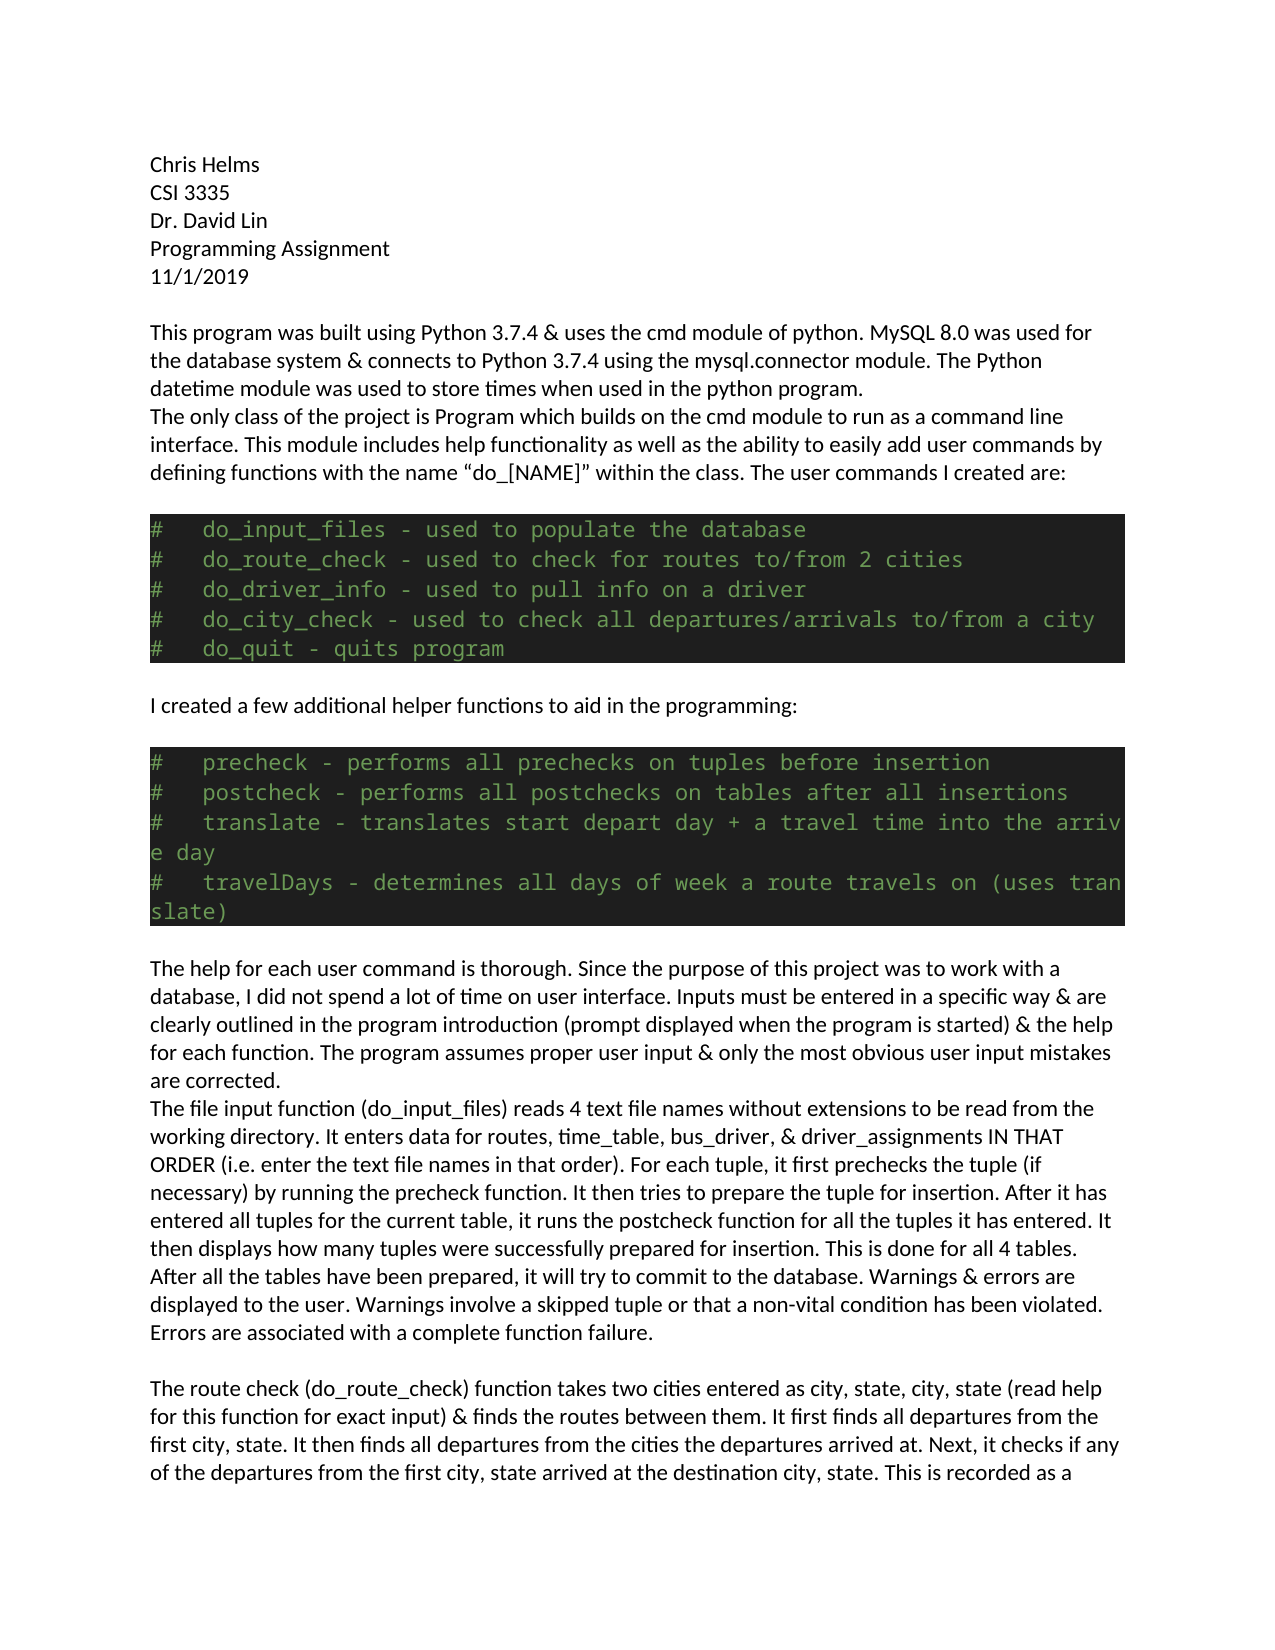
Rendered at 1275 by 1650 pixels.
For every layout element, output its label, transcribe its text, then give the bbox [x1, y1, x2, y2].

text Dr. David Lin [150, 206, 1125, 234]
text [150, 1374, 1125, 1486]
text The only class of the project is Program which builds on the cmd module to run as a command line interface. This module includes help functionality as well as the ability to easily add user commands by defining functions with the name “do_[NAME]” within the class. The user commands I created are: [150, 402, 1125, 486]
text Programming Assignment [150, 234, 1125, 262]
text The help for each user command is thorough. Since the purpose of this project was to work with a database, I did not spend a lot of time on user interface. Inputs must be entered in a specific way & are clearly outlined in the program introduction (prompt displayed when the program is started) & the help for each function. The program assumes proper user input & only the most obvious user input mistakes are corrected. [150, 954, 1125, 1094]
text 11/1/2019 [150, 262, 1125, 290]
text CSI 3335 [150, 178, 1125, 206]
text # precheck - performs all prechecks on tuples before insertion [150, 747, 1125, 777]
text # do_route_check - used to check for routes to/from 2 cities [150, 544, 1125, 574]
text This program was built using Python 3.7.4 & uses the cmd module of python. MySQL 8.0 was used for the database system & connects to Python 3.7.4 using the mysql.connector module. The Python datetime module was used to store times when used in the python program. [150, 318, 1125, 402]
text # translate - translates start depart day + a travel time into the arrive day [150, 807, 1125, 866]
text # postcheck - performs all postchecks on tables after all insertions [150, 777, 1125, 807]
text The file input function (do_input_files) reads 4 text file names without extensions to be read from the working directory. It enters data for routes, time_table, bus_driver, & driver_assignments IN THAT ORDER (i.e. enter the text file names in that order). For each tuple, it first prechecks the tuple (if necessary) by running the precheck function. It then tries to prepare the tuple for insertion. After it has entered all tuples for the current table, it runs the postcheck function for all the tuples it has entered. It then displays how many tuples were successfully prepared for insertion. This is done for all 4 tables. After all the tables have been prepared, it will try to commit to the database. Warnings & errors are displayed to the user. Warnings involve a skipped tuple or that a non-vital condition has been violated. Errors are associated with a complete function failure. [150, 1094, 1125, 1346]
text # travelDays - determines all days of week a route travels on (uses translate) [150, 866, 1125, 926]
text I created a few additional helper functions to aid in the programming: [150, 691, 1125, 719]
text # do_quit - quits program [150, 633, 1125, 663]
text # do_city_check - used to check all departures/arrivals to/from a city [150, 604, 1125, 633]
text # do_driver_info - used to pull info on a driver [150, 574, 1125, 604]
text Chris Helms [150, 150, 1125, 178]
text # do_input_files - used to populate the database [150, 514, 1125, 544]
